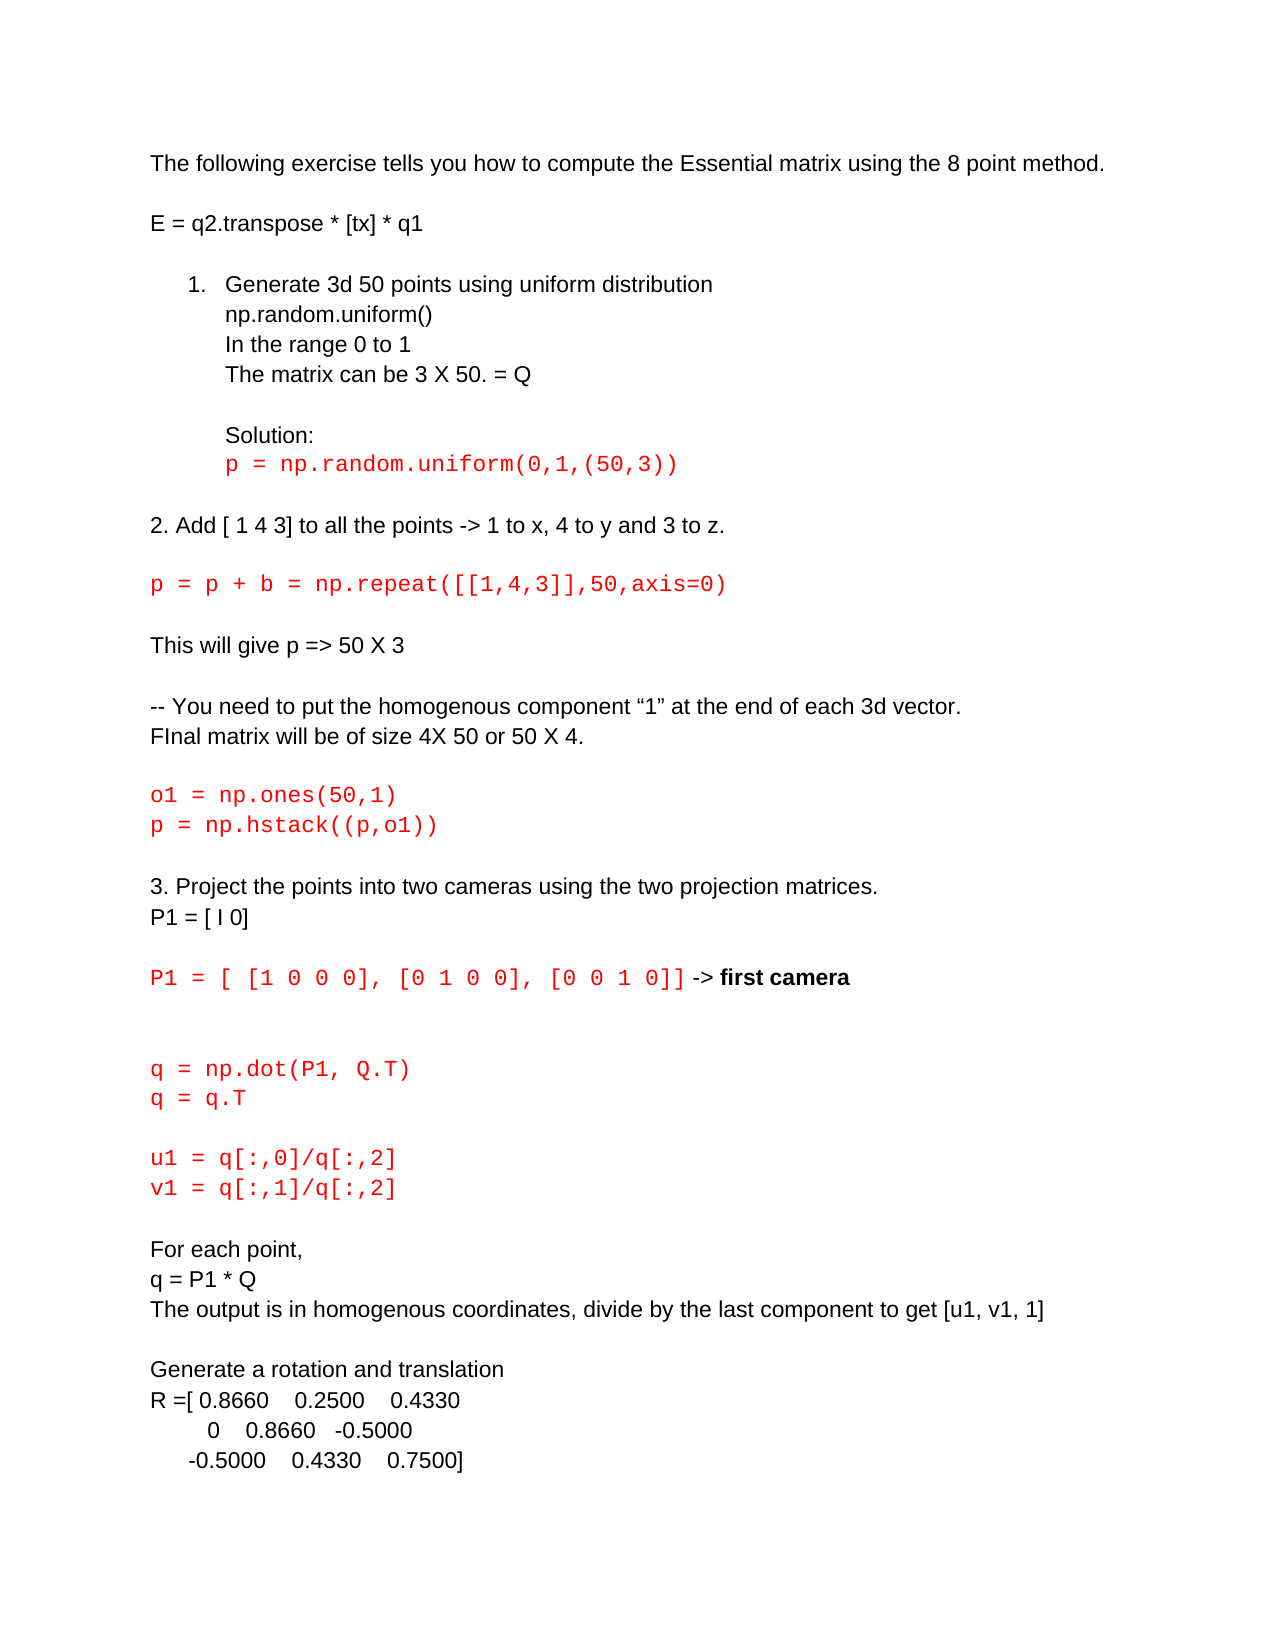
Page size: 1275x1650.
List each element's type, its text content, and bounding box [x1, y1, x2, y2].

text Generate a rotation and translation [150, 1356, 1125, 1383]
text p = np.random.uniform(0,1,(50,3)) [225, 452, 1125, 478]
text o1 = np.ones(50,1) [150, 783, 1125, 809]
text R =[ 0.8660 0.2500 0.4330 [150, 1387, 1125, 1413]
text The following exercise tells you how to compute the Essential matrix using the 8 point method. [150, 150, 1125, 176]
text -0.5000 0.4330 0.7500] [150, 1447, 1125, 1473]
text np.random.uniform() [225, 301, 1125, 327]
text 3. Project the points into two cameras using the two projection matrices. [150, 873, 1125, 900]
text q = P1 * Q [150, 1266, 1125, 1292]
text E = q2.transpose * [tx] * q1 [150, 210, 1125, 237]
text FInal matrix will be of size 4X 50 or 50 X 4. [150, 723, 1125, 749]
text For each point, [150, 1236, 1125, 1262]
text P1 = [ I 0] [150, 903, 1125, 930]
text Solution: [225, 422, 1125, 448]
text -- You need to put the homogenous component “1” at the end of each 3d vector. [150, 693, 1125, 719]
text u1 = q[:,0]/q[:,2] [150, 1146, 1125, 1172]
text 2. Add [ 1 4 3] to all the points -> 1 to x, 4 to y and 3 to z. [150, 512, 1125, 538]
text 0 0.8660 -0.5000 [150, 1417, 1125, 1443]
text This will give p => 50 X 3 [150, 632, 1125, 659]
text v1 = q[:,1]/q[:,2] [150, 1176, 1125, 1202]
list Generate 3d 50 points using uniform distribution [187, 271, 1125, 297]
text q = q.T [150, 1087, 1125, 1113]
text The output is in homogenous coordinates, divide by the last component to get [u1, v1, 1] [150, 1296, 1125, 1322]
text P1 = [ [1 0 0 0], [0 1 0 0], [0 0 1 0]] -> first camera [150, 964, 1125, 992]
text In the range 0 to 1 [225, 331, 1125, 358]
text The matrix can be 3 X 50. = Q [225, 361, 1125, 388]
text q = np.dot(P1, Q.T) [150, 1057, 1125, 1083]
text p = np.hstack((p,o1)) [150, 813, 1125, 839]
text p = p + b = np.repeat([[1,4,3]],50,axis=0) [150, 572, 1125, 598]
